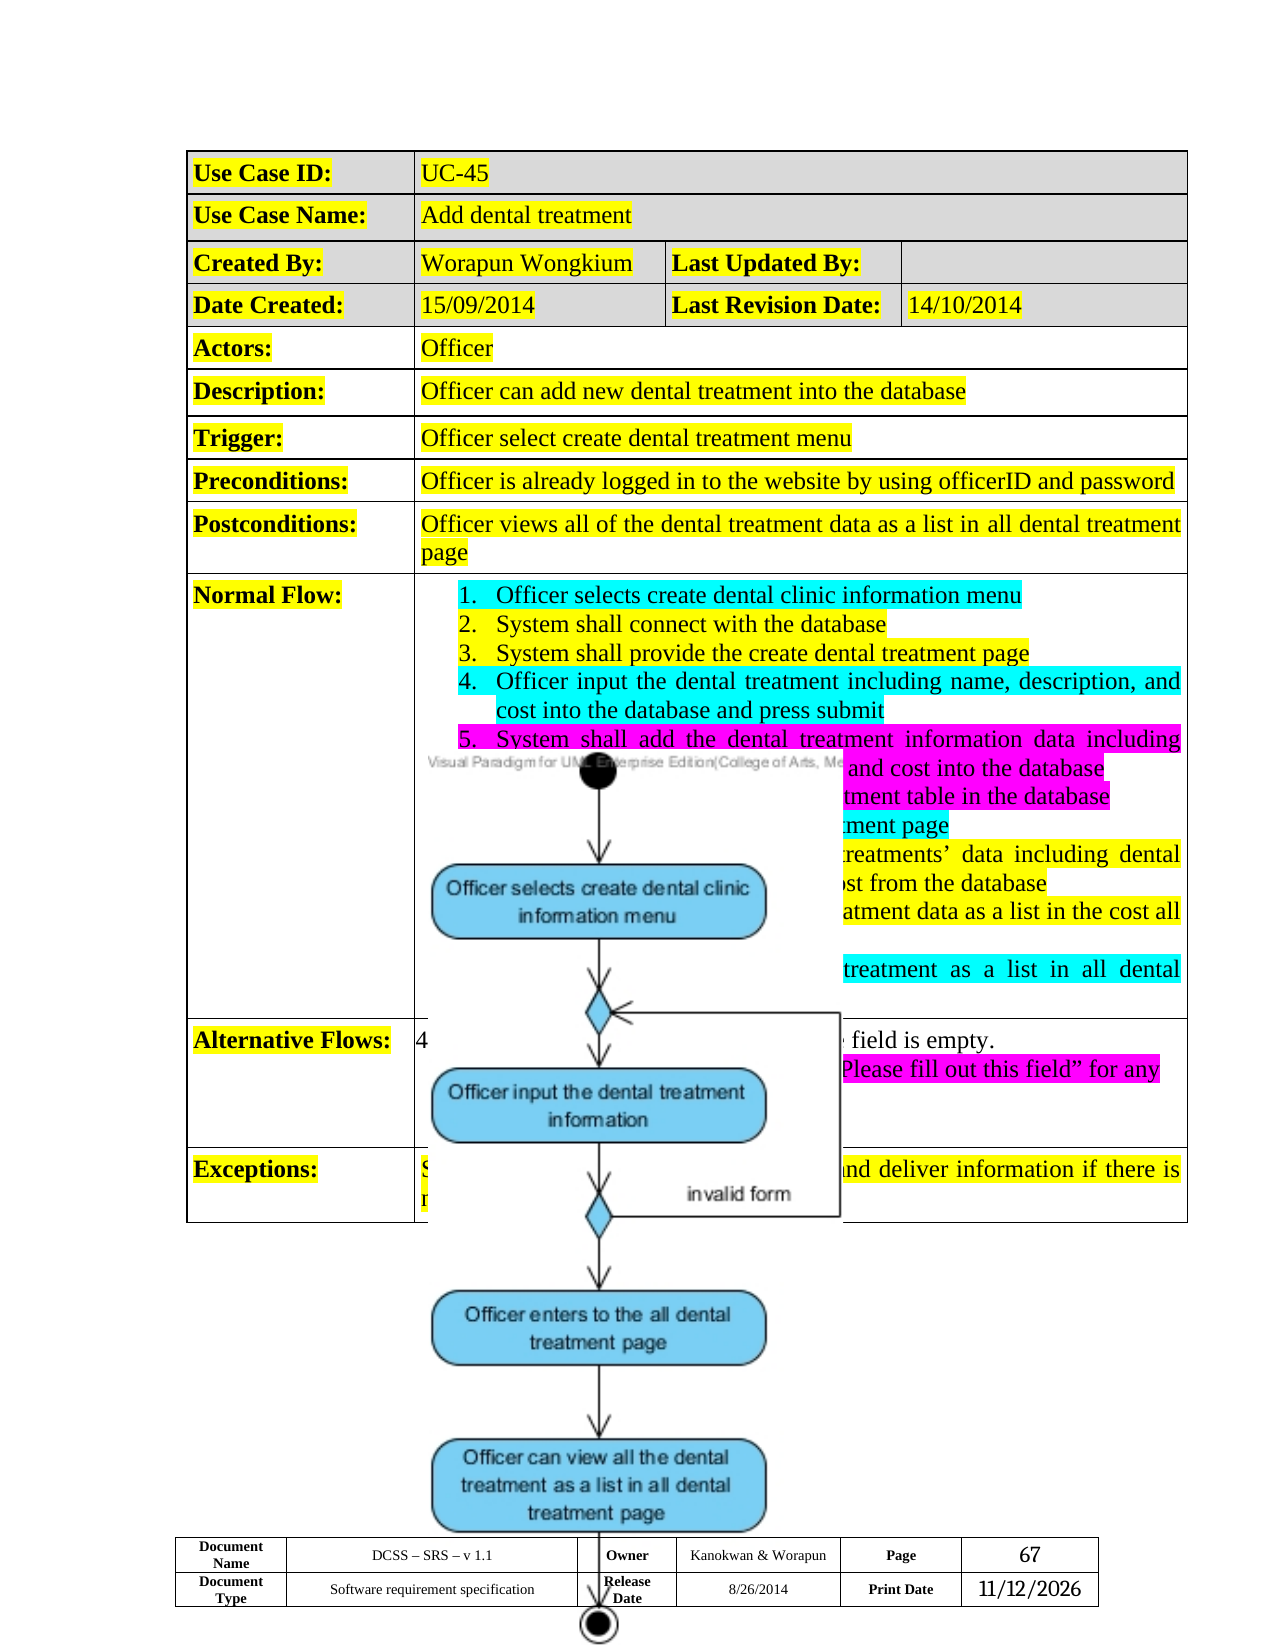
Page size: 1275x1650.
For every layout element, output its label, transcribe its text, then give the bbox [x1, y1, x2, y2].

table_cell Officer can add new dental treatment into the database [415, 370, 1187, 415]
table_cell System will not connect to the database and deliver information if there is no internet connection. [844, 1148, 1187, 1222]
table_cell Trigger: [188, 417, 414, 458]
table_cell Description: [188, 370, 414, 415]
table_cell Officer [415, 327, 1187, 368]
table_cell 4a. Patient presses submit button and some field is empty. System shall show error message “Please fill out this field” for any field that requires being not empty Go back to normal flow 4 [844, 1019, 1187, 1147]
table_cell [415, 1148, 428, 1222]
table_cell Use Case Name: [188, 195, 414, 240]
picture [578, 1538, 676, 1572]
table_cell Normal Flow: [188, 574, 414, 1018]
picture [428, 1607, 844, 1645]
table_cell Officer selects create dental clinic information menu System shall connect with the database System shall provide the create dental treatment page Officer input the dental treatment including name, description, and cost into the database and press submit System shall add the dental treatment information data including dental treatment name, description and cost into the database System shall update the dental treatment table in the database Officer enters to the all dental treatment page System shall retrieve the dental treatments’ data including dental treatment name, description and cost from the database System shall provide the dental treatment data as a list in the cost all dental treatment page Officer can view all the dental treatment as a list in all dental treatment page [415, 574, 1187, 1018]
table_cell Worapun Wongkium [415, 242, 665, 283]
picture [428, 1573, 577, 1606]
picture [677, 1538, 840, 1572]
table_cell Officer views all of the dental treatment data as a list in all dental treatment page [415, 502, 1187, 572]
table_cell Last Updated By: [666, 242, 901, 283]
table_cell Created By: [188, 242, 414, 283]
picture [578, 1573, 676, 1606]
picture [428, 749, 844, 1537]
picture [428, 1538, 577, 1572]
table_cell Officer is already logged in to the website by using officerID and password [415, 460, 1187, 501]
table_cell Last Revision Date: [666, 284, 901, 326]
table_cell [902, 242, 1187, 283]
table_cell Date Created: [188, 284, 414, 326]
table_header UC-45 [415, 152, 1187, 193]
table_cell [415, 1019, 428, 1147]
table_cell Postconditions: [188, 502, 414, 572]
table_cell Officer select create dental treatment menu [415, 417, 1187, 458]
table_cell 15/09/2014 [415, 284, 665, 326]
picture [677, 1573, 840, 1606]
table_cell Exceptions: [188, 1148, 414, 1222]
table_cell Add dental treatment [415, 195, 1187, 240]
table_cell 14/10/2014 [902, 284, 1187, 326]
table_cell Actors: [188, 327, 414, 368]
table_cell Preconditions: [188, 460, 414, 501]
table_header Use Case ID: [188, 152, 414, 193]
table_cell Alternative Flows: [188, 1019, 414, 1147]
